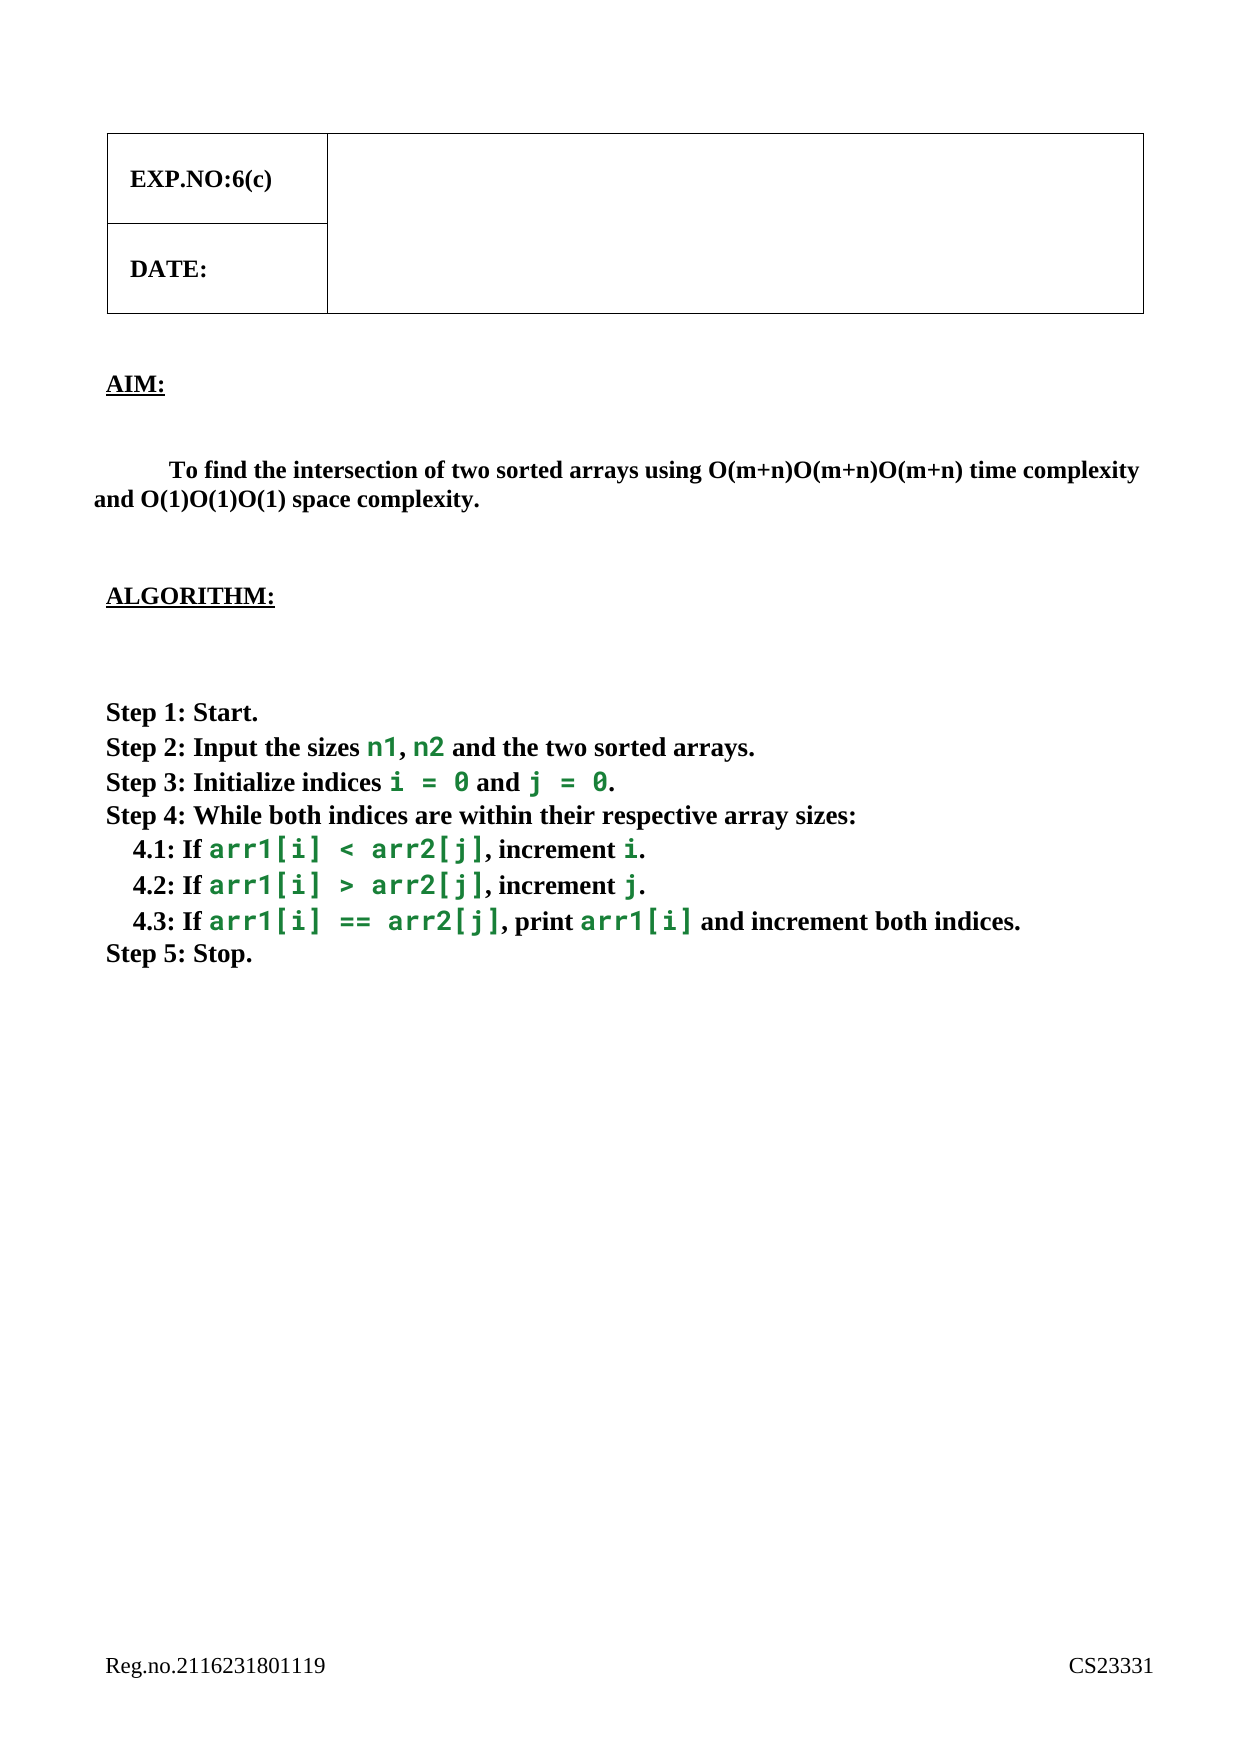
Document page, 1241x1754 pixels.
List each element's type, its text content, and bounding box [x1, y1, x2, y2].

text 4.1: If arr1[i] < arr2[j], increment i. [106, 830, 1155, 866]
text 4.2: If arr1[i] > arr2[j], increment j. [106, 866, 1155, 902]
text Step 1: Start. [106, 696, 1155, 727]
table_header [328, 134, 1143, 313]
text Step 3: Initialize indices i = 0 and j = 0. [106, 763, 1155, 799]
text Step 4: While both indices are within their respective array sizes: [106, 799, 1155, 830]
text Step 5: Stop. [106, 937, 1155, 968]
text To find the intersection of two sorted arrays using O(m+n)O(m+n)O(m+n) time complexity and O(1)O(1)O(1) space complexity. [94, 456, 1155, 513]
text AIM: [106, 369, 1155, 398]
table_cell DATE: [108, 224, 327, 313]
text Step 2: Input the sizes n1, n2 and the two sorted arrays. [106, 727, 1155, 763]
text ALGORITHM: [106, 581, 1155, 610]
text 4.3: If arr1[i] == arr2[j], print arr1[i] and increment both indices. [106, 902, 1155, 937]
table_header EXP.NO:6(c) [108, 134, 327, 223]
